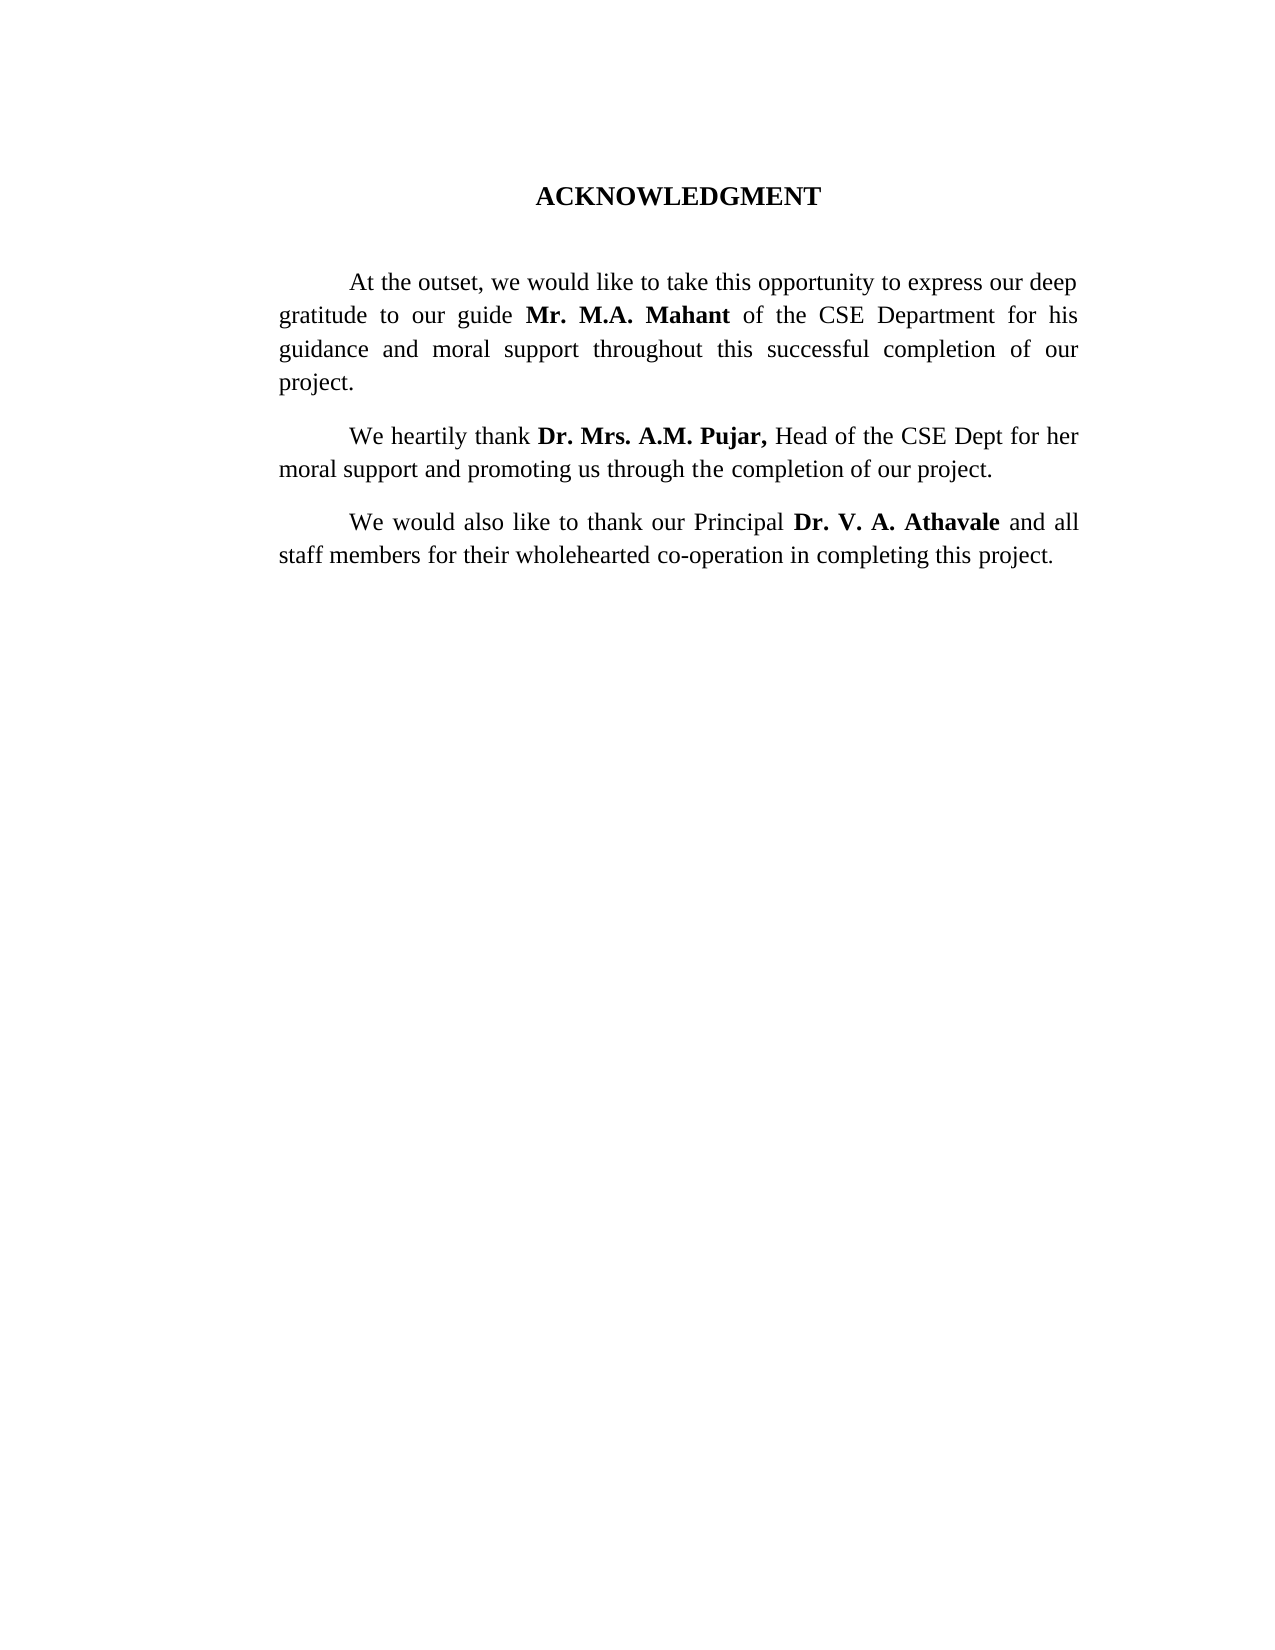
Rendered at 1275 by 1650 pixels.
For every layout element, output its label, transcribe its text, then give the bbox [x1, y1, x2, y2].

text We would also like to thank our Principal Dr. V. A. Athavale and all staff members for their wholehearted co-operation in completing this project. [278, 507, 1079, 569]
text We heartily thank Dr. Mrs. A.M. Pujar, Head of the CSE Dept for her moral support and promoting us through the completion of our project. [278, 421, 1079, 483]
subtitle ACKNOWLEDGMENT [233, 180, 1124, 211]
text At the outset, we would like to take this opportunity to express our deep gratitude to our guide Mr. M.A. Mahant of the CSE Department for his guidance and moral support throughout this successful completion of our project. [278, 267, 1078, 396]
